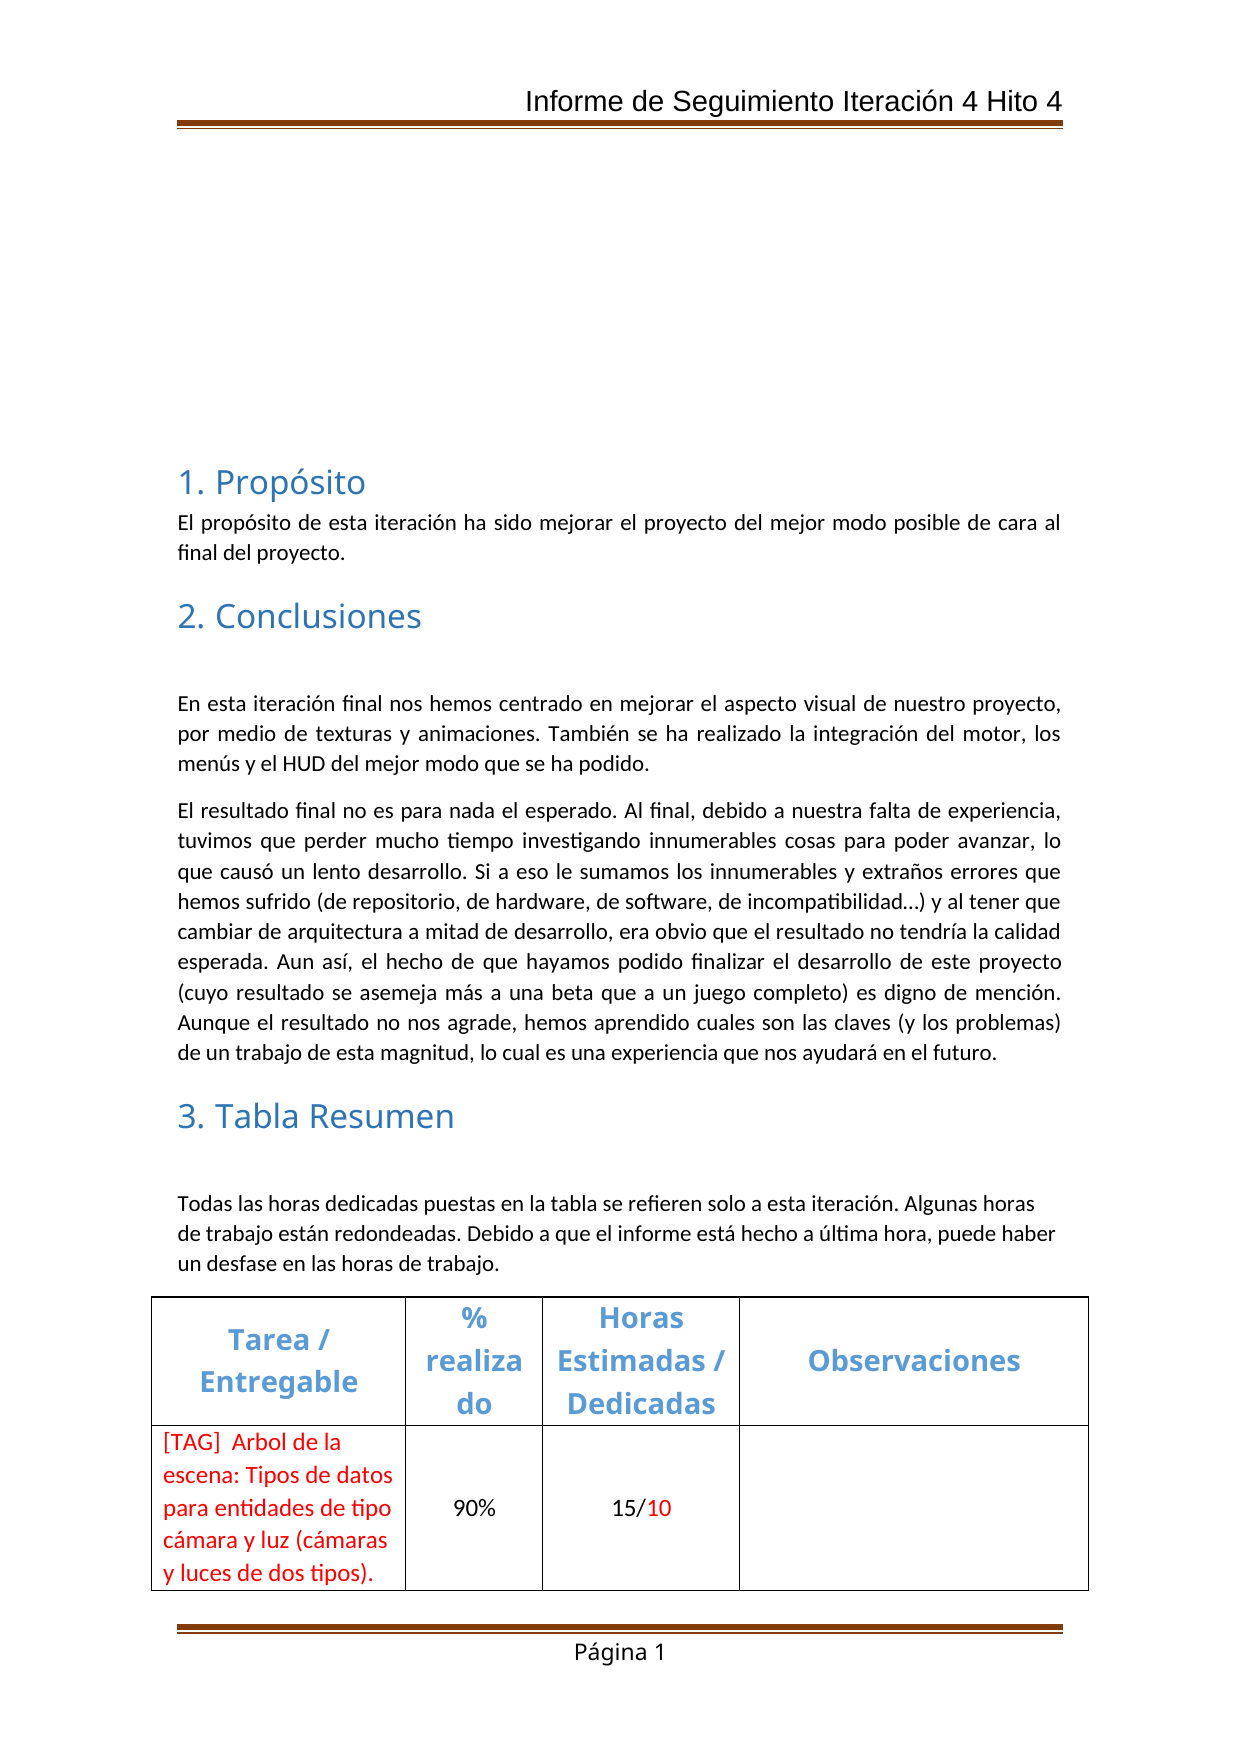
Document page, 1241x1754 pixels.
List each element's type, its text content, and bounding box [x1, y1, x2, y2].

text En esta iteración final nos hemos centrado en mejorar el aspecto visual de nuestro proyecto, por medio de texturas y animaciones. También se ha realizado la integración del motor, los menús y el HUD del mejor modo que se ha podido. [177, 689, 1063, 778]
text Todas las horas dedicadas puestas en la tabla se refieren solo a esta iteración. Algunas horas de trabajo están redondeadas. Debido a que el informe está hecho a última hora, puede haber un desfase en las horas de trabajo. [177, 1189, 1063, 1278]
table_cell 90% [406, 1426, 542, 1590]
table_header % realizado [406, 1298, 542, 1425]
subtitle Propósito [177, 459, 1063, 504]
table_cell [TAG] Arbol de la escena: Tipos de datos para entidades de tipo cámara y luz (cámaras y luces de dos tipos). [152, 1426, 405, 1590]
subtitle Conclusiones [177, 593, 1063, 639]
text El propósito de esta iteración ha sido mejorar el proyecto del mejor modo posible de cara al final del proyecto. [177, 508, 1063, 566]
table_header Tarea / Entregable [152, 1298, 405, 1425]
table_cell 15/10 [543, 1426, 739, 1590]
table_cell [740, 1426, 1088, 1590]
table_header Observaciones [740, 1298, 1088, 1425]
table_header Horas Estimadas / Dedicadas [543, 1298, 739, 1425]
subtitle Tabla Resumen [177, 1093, 1063, 1139]
text El resultado final no es para nada el esperado. Al final, debido a nuestra falta de experiencia, tuvimos que perder mucho tiempo investigando innumerables cosas para poder avanzar, lo que causó un lento desarrollo. Si a eso le sumamos los innumerables y extraños errores que hemos sufrido (de repositorio, de hardware, de software, de incompatibilidad…) y al tener que cambiar de arquitectura a mitad de desarrollo, era obvio que el resultado no tendría la calidad esperada. Aun así, el hecho de que hayamos podido finalizar el desarrollo de este proyecto (cuyo resultado se asemeja más a una beta que a un juego completo) es digno de mención. Aunque el resultado no nos agrade, hemos aprendido cuales son las claves (y los problemas) de un trabajo de esta magnitud, lo cual es una experiencia que nos ayudará en el futuro. [177, 796, 1063, 1066]
